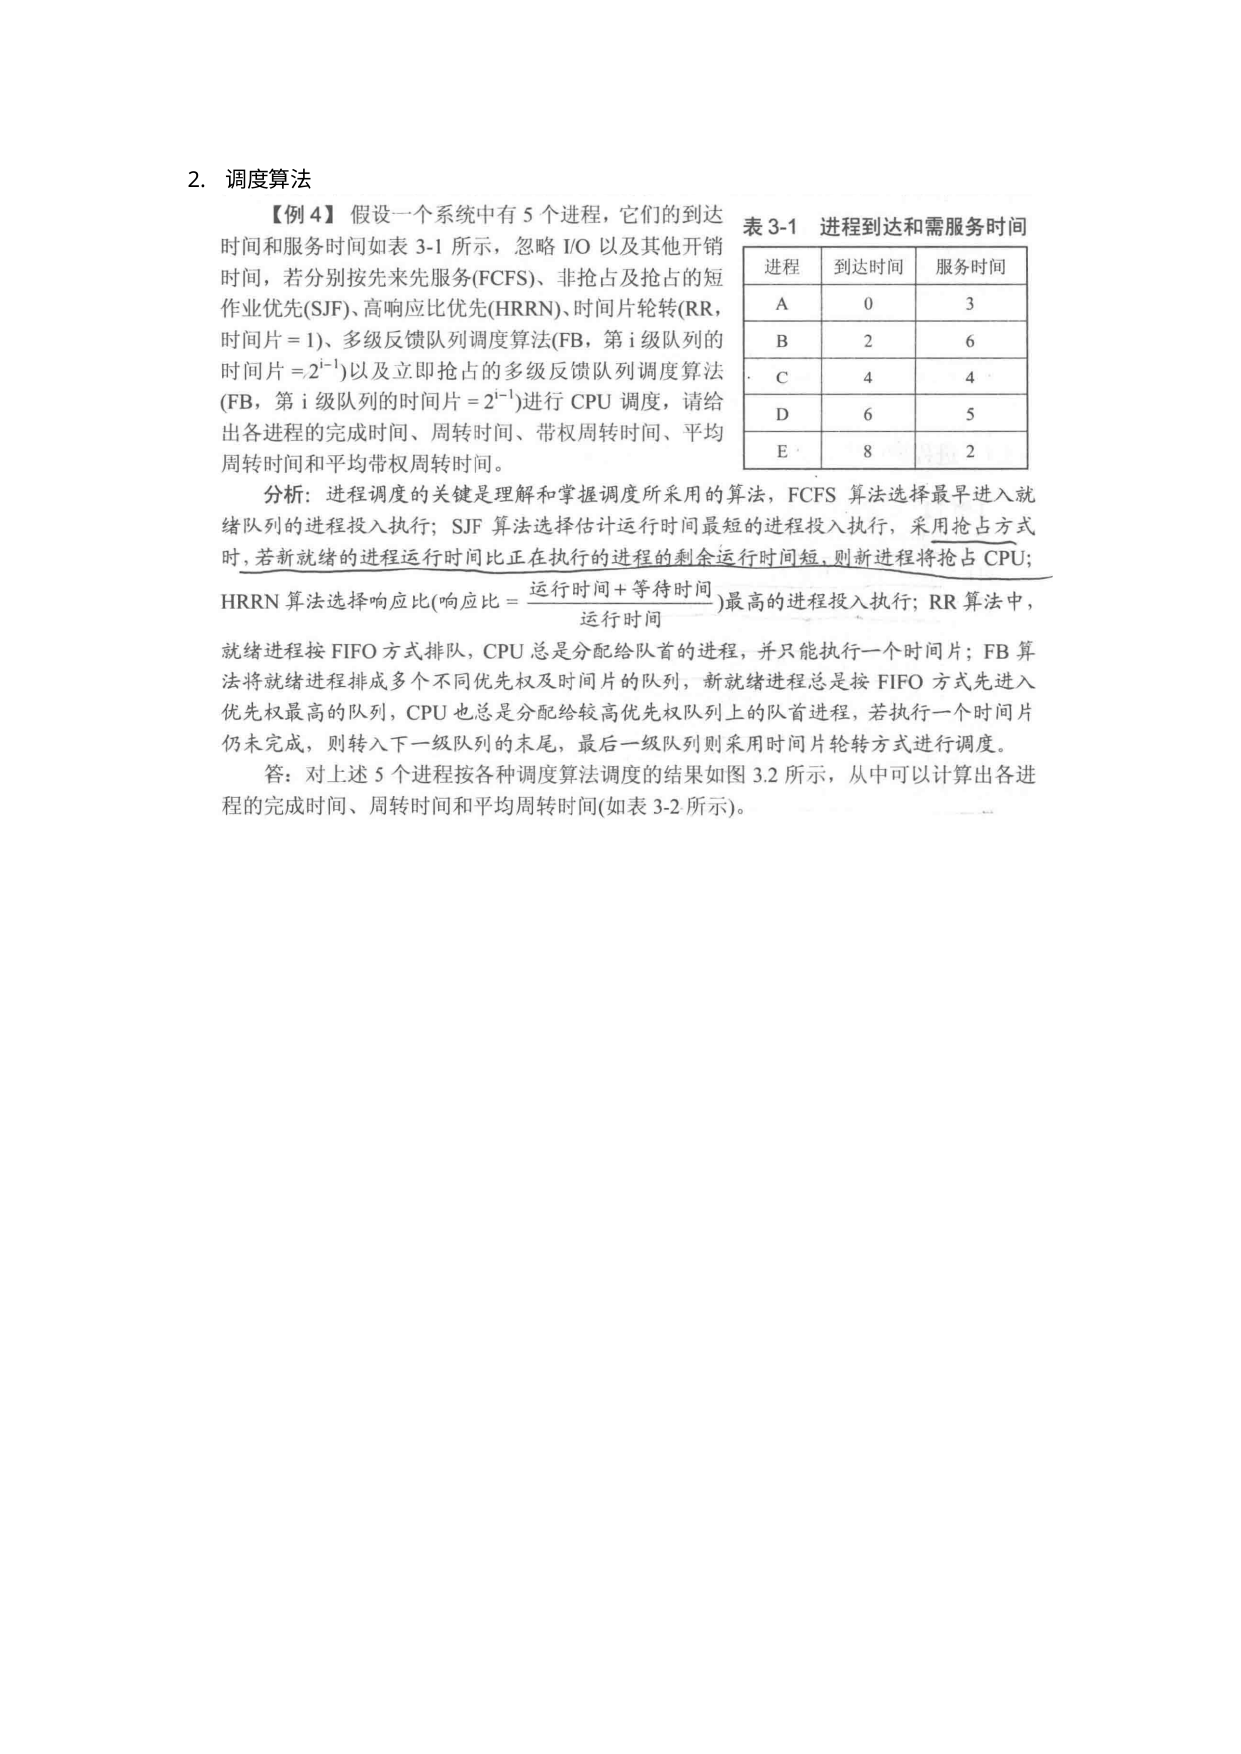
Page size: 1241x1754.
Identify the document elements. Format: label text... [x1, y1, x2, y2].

list 调度算法 [187, 162, 1053, 194]
picture [187, 194, 1053, 849]
